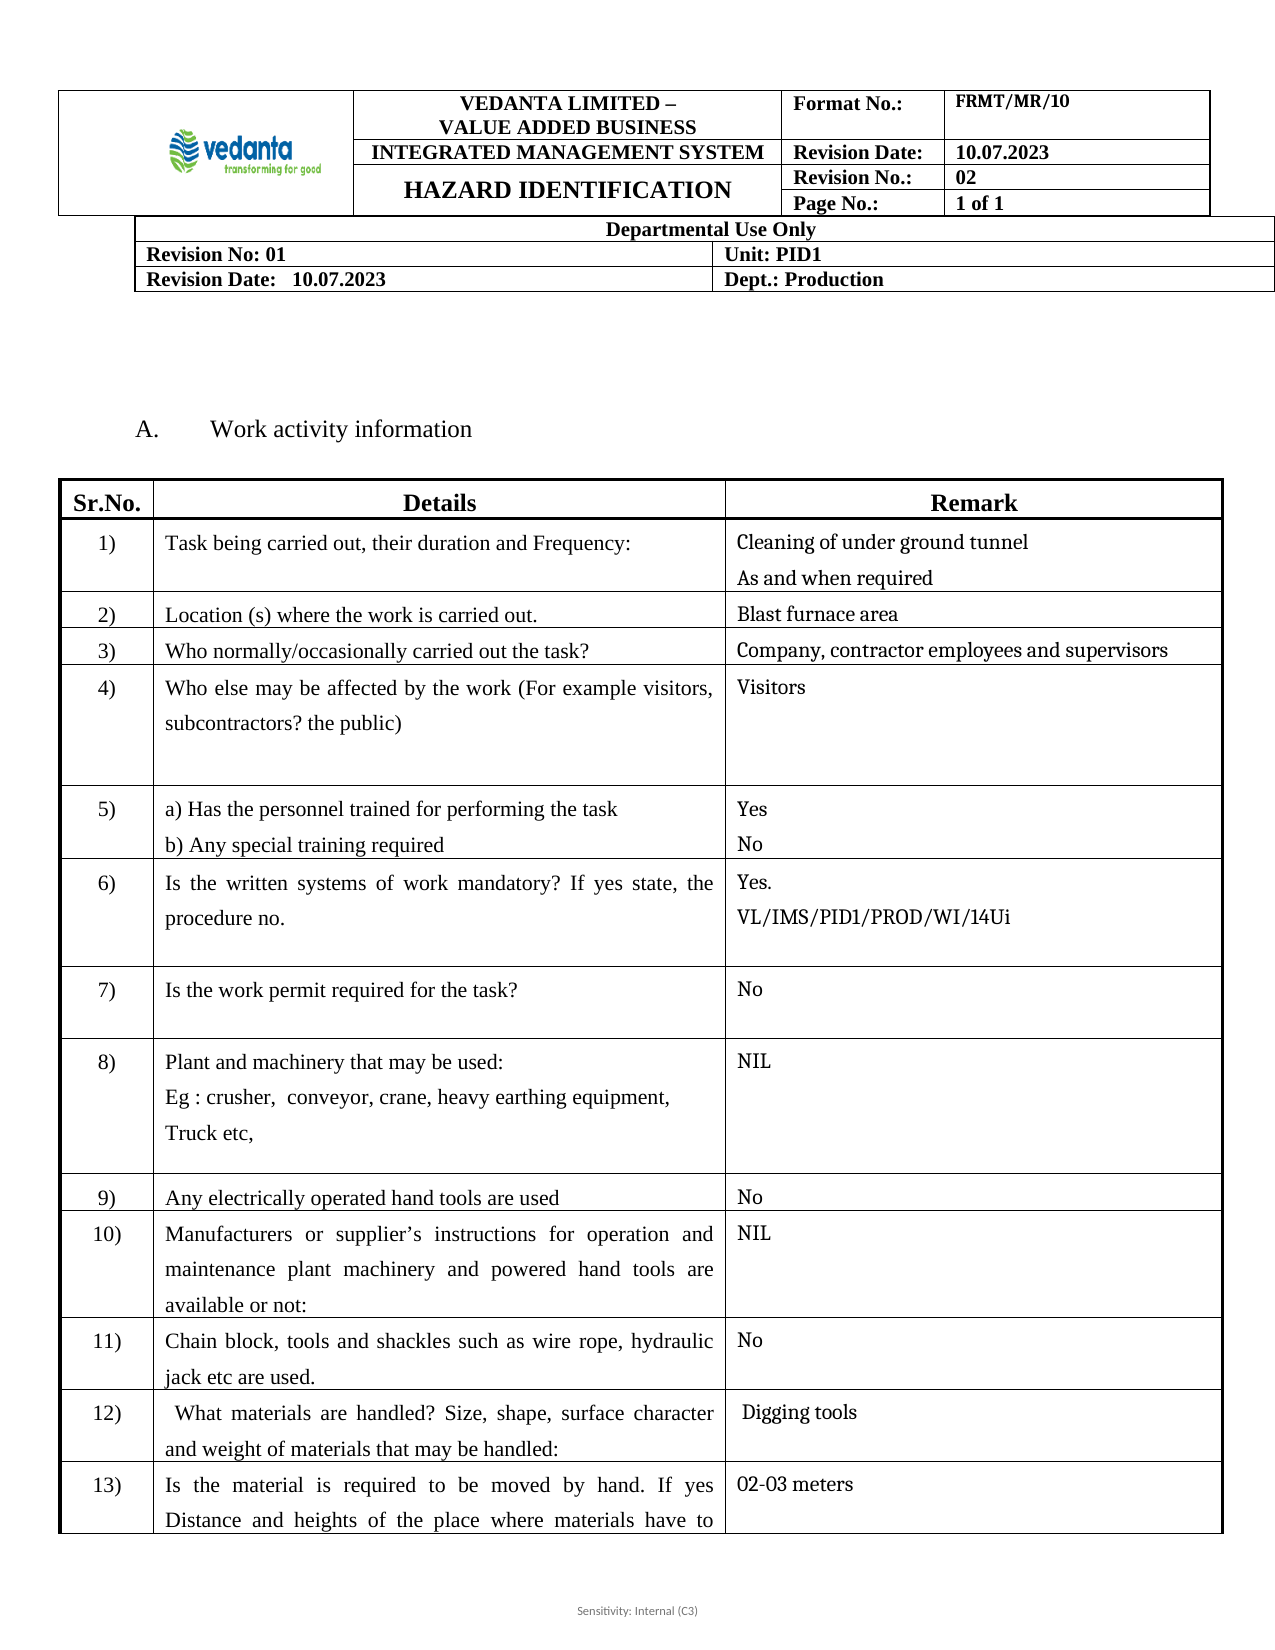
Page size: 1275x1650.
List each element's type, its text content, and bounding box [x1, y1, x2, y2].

table_cell 1 of 1 [945, 190, 1209, 214]
table_cell 5) [62, 786, 153, 858]
table_cell Revision Date: 10.07.2023 [136, 267, 712, 291]
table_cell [154, 1462, 725, 1533]
text A. Work activity information [135, 407, 1143, 443]
table_cell Is the work permit required for the task? [154, 967, 725, 1037]
table_header FRMT/MR/10 [945, 91, 1209, 139]
table_cell Any electrically operated hand tools are used [154, 1174, 725, 1210]
table_cell Visitors [726, 665, 1221, 785]
table_cell 6) [62, 859, 153, 966]
table_cell Blast furnace area [726, 592, 1221, 627]
table_cell 2) [62, 592, 153, 627]
table_cell 4) [62, 665, 153, 785]
table_cell Plant and machinery that may be used: Eg : crusher, conveyor, crane, heavy earthing equipment, Truck etc, [154, 1039, 725, 1173]
table_cell Cleaning of under ground tunnel As and when required [726, 520, 1221, 591]
table_header [59, 91, 353, 214]
table_cell 02 [945, 165, 1209, 189]
table_cell Yes No [726, 786, 1221, 858]
table_cell Revision No: 01 [136, 242, 712, 266]
table_cell Yes. VL/IMS/PID1/PROD/WI/14Ui [726, 859, 1221, 966]
table_cell Revision No.: [782, 165, 944, 189]
table_cell Location (s) where the work is carried out. [154, 592, 725, 627]
table_cell a) Has the personnel trained for performing the task b) Any special training required [154, 786, 725, 858]
table_cell 9) [62, 1174, 153, 1210]
table_cell NIL [726, 1211, 1221, 1317]
table_cell Chain block, tools and shackles such as wire rope, hydraulic jack etc are used. [154, 1318, 725, 1389]
table_cell 7) [62, 967, 153, 1037]
table_cell 12) [62, 1390, 153, 1461]
table_cell Manufacturers or supplier’s instructions for operation and maintenance plant machinery and powered hand tools are available or not: [154, 1211, 725, 1317]
table_header Format No.: [782, 91, 944, 139]
table_cell Who else may be affected by the work (For example visitors, subcontractors? the public) [154, 665, 725, 785]
table_cell Who normally/occasionally carried out the task? [154, 628, 725, 663]
table_cell Company, contractor employees and supervisors [726, 628, 1221, 663]
table_cell Digging tools [726, 1390, 1221, 1461]
table_cell No [726, 1318, 1221, 1389]
table_cell HAZARD IDENTIFICATION [354, 165, 781, 214]
table_header Departmental Use Only [136, 217, 1274, 241]
table_cell NIL [726, 1039, 1221, 1173]
table_cell 3) [62, 628, 153, 663]
table_cell Page No.: [782, 190, 944, 214]
table_header VEDANTA LIMITED – VALUE ADDED BUSINESS [354, 91, 781, 139]
picture [69, 97, 354, 209]
table_cell 10) [62, 1211, 153, 1317]
table_cell Is the written systems of work mandatory? If yes state, the procedure no. [154, 859, 725, 966]
table_header Details [154, 481, 725, 517]
table_header Sr.No. [62, 481, 153, 517]
table_cell Task being carried out, their duration and Frequency: [154, 520, 725, 591]
table_cell INTEGRATED MANAGEMENT SYSTEM [354, 140, 781, 164]
table_cell What materials are handled? Size, shape, surface character and weight of materials that may be handled: [154, 1390, 725, 1461]
table_cell 10.07.2023 [945, 140, 1209, 164]
table_cell Unit: PID1 [713, 242, 1274, 266]
table_cell 13) [62, 1462, 153, 1533]
table_cell 8) [62, 1039, 153, 1173]
table_cell No [726, 967, 1221, 1037]
table_cell Revision Date: [782, 140, 944, 164]
table_header Remark [726, 481, 1221, 517]
table_cell 11) [62, 1318, 153, 1389]
table_cell No [726, 1174, 1221, 1210]
table_cell Dept.: Production [713, 267, 1274, 291]
table_cell 1) [62, 520, 153, 591]
table_cell 02-03 meters [726, 1462, 1221, 1533]
